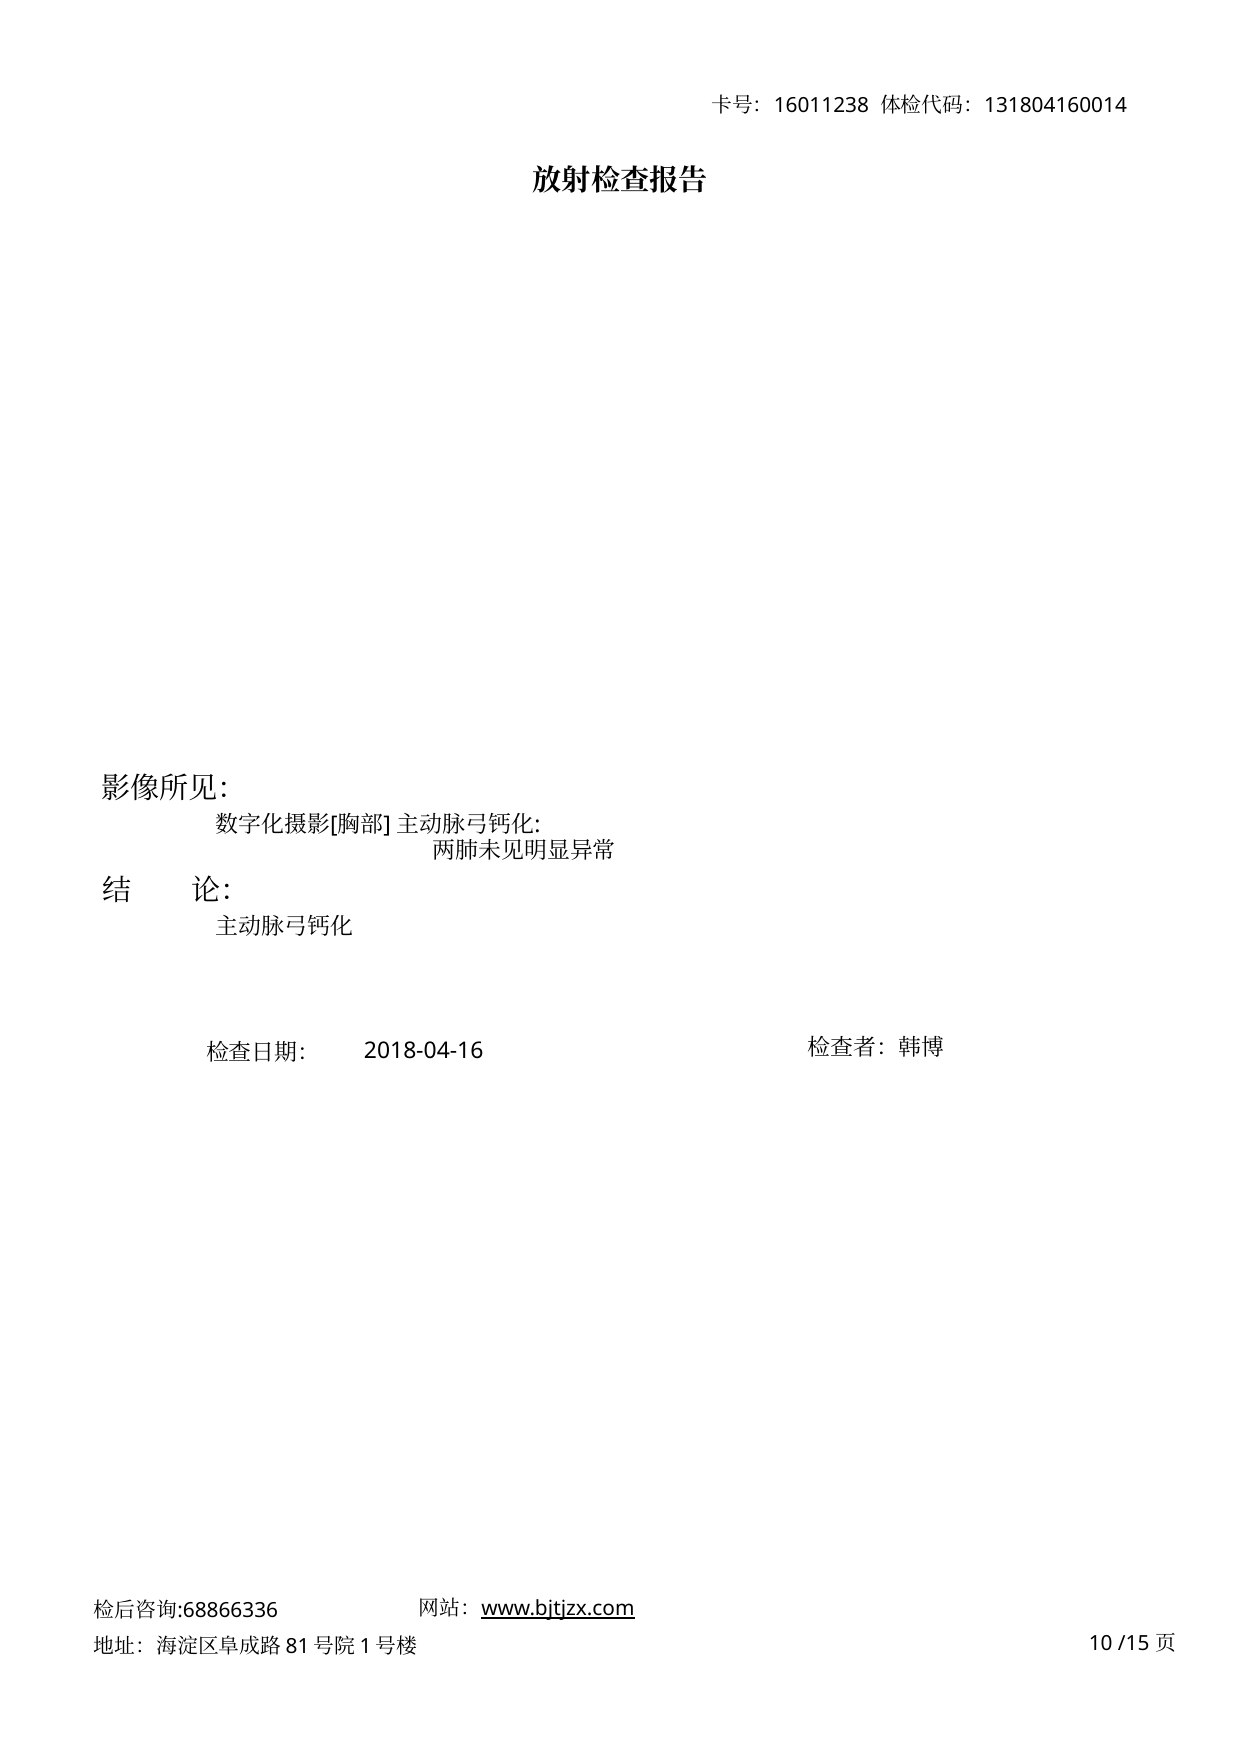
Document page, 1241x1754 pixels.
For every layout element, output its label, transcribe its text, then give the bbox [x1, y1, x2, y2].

text 影像所见： [101, 775, 292, 804]
text 主动脉弓钙化 [215, 916, 388, 939]
text 两肺未见明显异常 [432, 837, 676, 863]
text 卡号：16011238 体检代码：131804160014 [711, 96, 1182, 116]
text 放射检查报告 [532, 167, 754, 197]
text 论： [191, 877, 294, 906]
text 10 /15 页 [1088, 1633, 1211, 1654]
text 数字化摄影[胸部] 主动脉弓钙化: [215, 814, 676, 837]
text 检后咨询:68866336 [94, 1601, 303, 1622]
text 2018-04-16 [364, 1040, 513, 1063]
text 网站：www.bjtjzx.com [418, 1599, 660, 1619]
text 地址：海淀区阜成路81号院1号楼 [94, 1637, 444, 1658]
text 检查者：韩博 [807, 1037, 990, 1060]
text 结 [103, 877, 176, 906]
text 检查日期： [206, 1042, 355, 1065]
